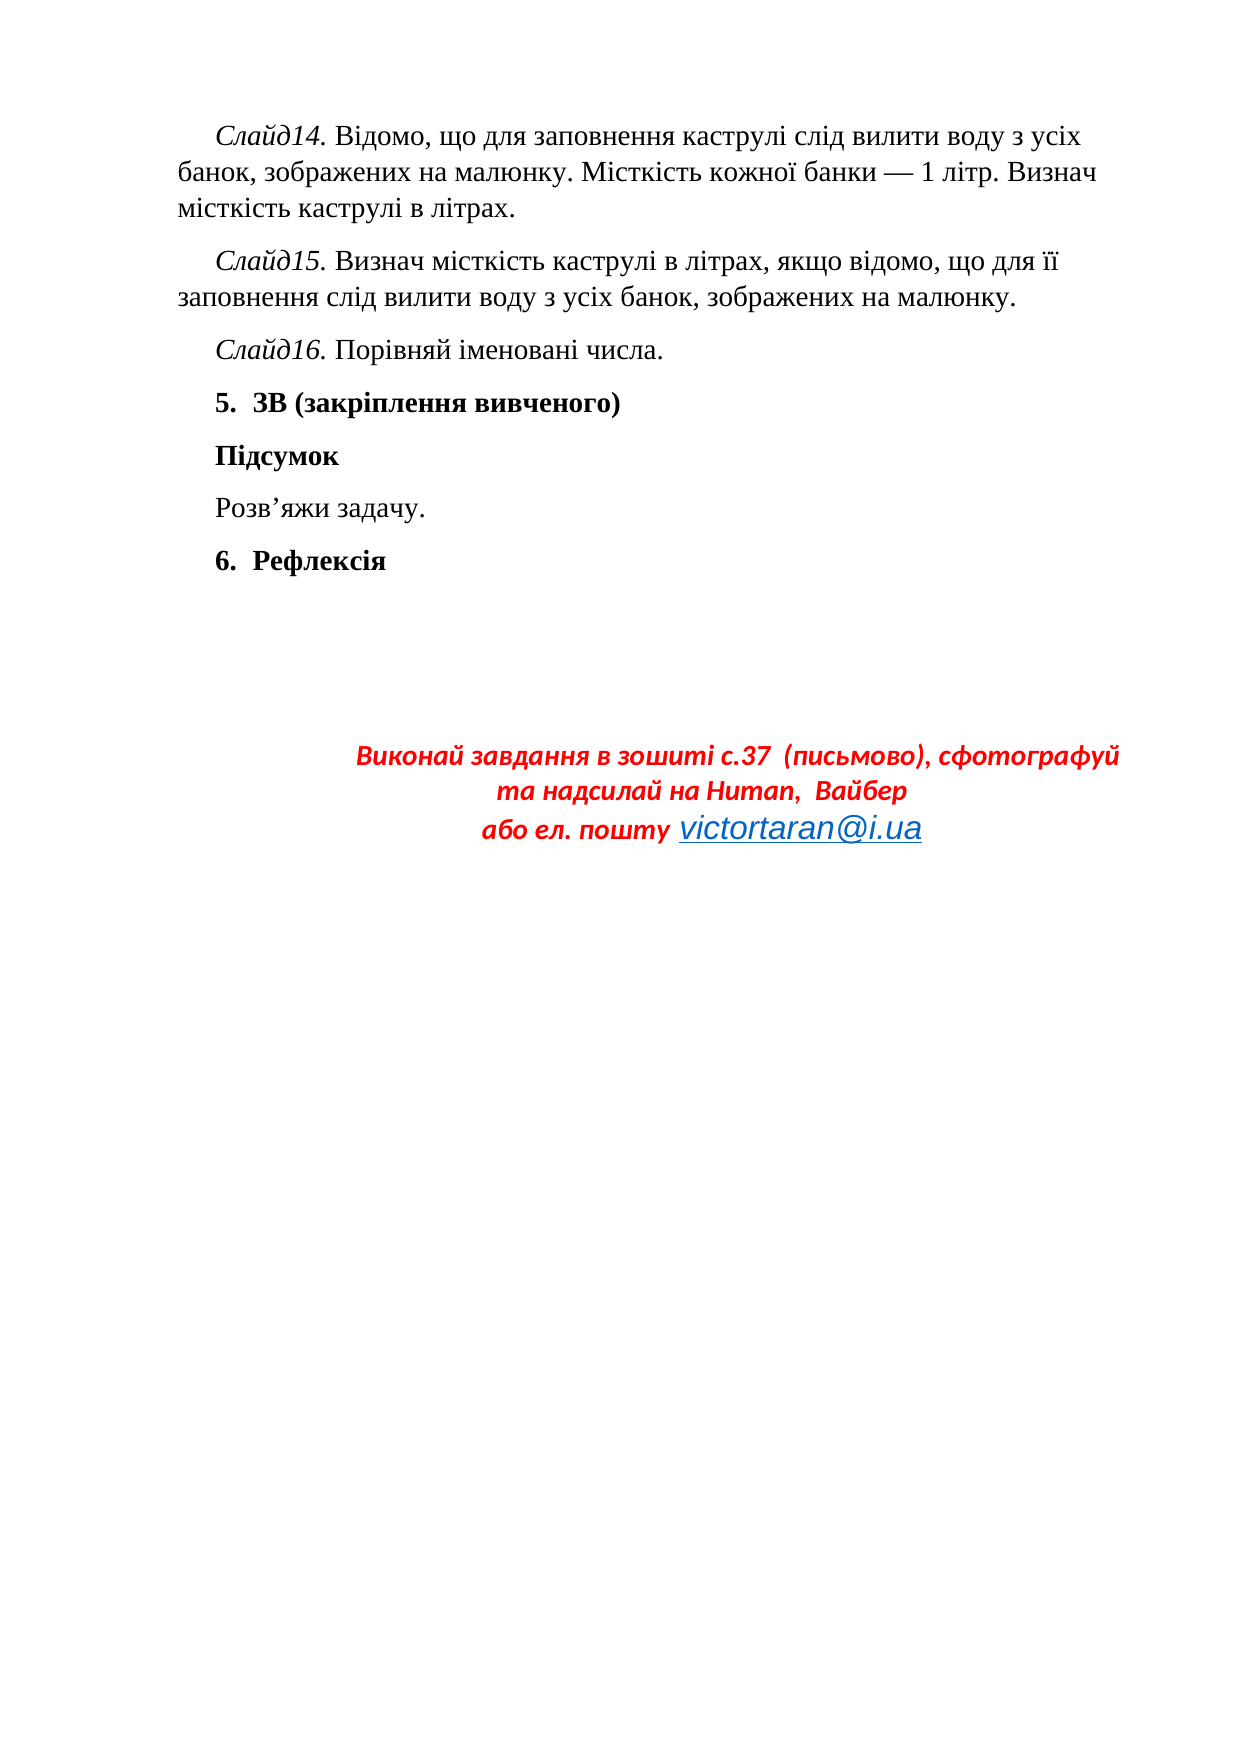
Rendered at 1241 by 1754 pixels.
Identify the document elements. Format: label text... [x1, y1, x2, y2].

text Слайд16. Порівняй іменовані числа. [177, 332, 1152, 366]
text Слайд15. Визнач місткість каструлі в літрах, якщо відомо, що для її заповнення слід вилити воду з усіх банок, зображених на малюнку. [177, 243, 1152, 313]
text Розв’яжи задачу. [215, 491, 1152, 524]
list та надсилай на Human, Вайбер [252, 772, 1152, 808]
text Підсумок [215, 438, 1152, 471]
text Слайд14. Відомо, що для заповнення каструлі слід вилити воду з усіх банок, зображених на малюнку. Місткість кожної банки — 1 літр. Визнач місткість каструлі в літрах. [177, 118, 1152, 224]
list Рефлексія [215, 543, 1152, 577]
list або ел. пошту victortaran@i.ua [252, 808, 1152, 847]
list ЗВ (закріплення вивченого) [215, 385, 1152, 418]
list Виконай завдання в зошиті с.37 (письмово), сфотографуй [252, 737, 1152, 772]
